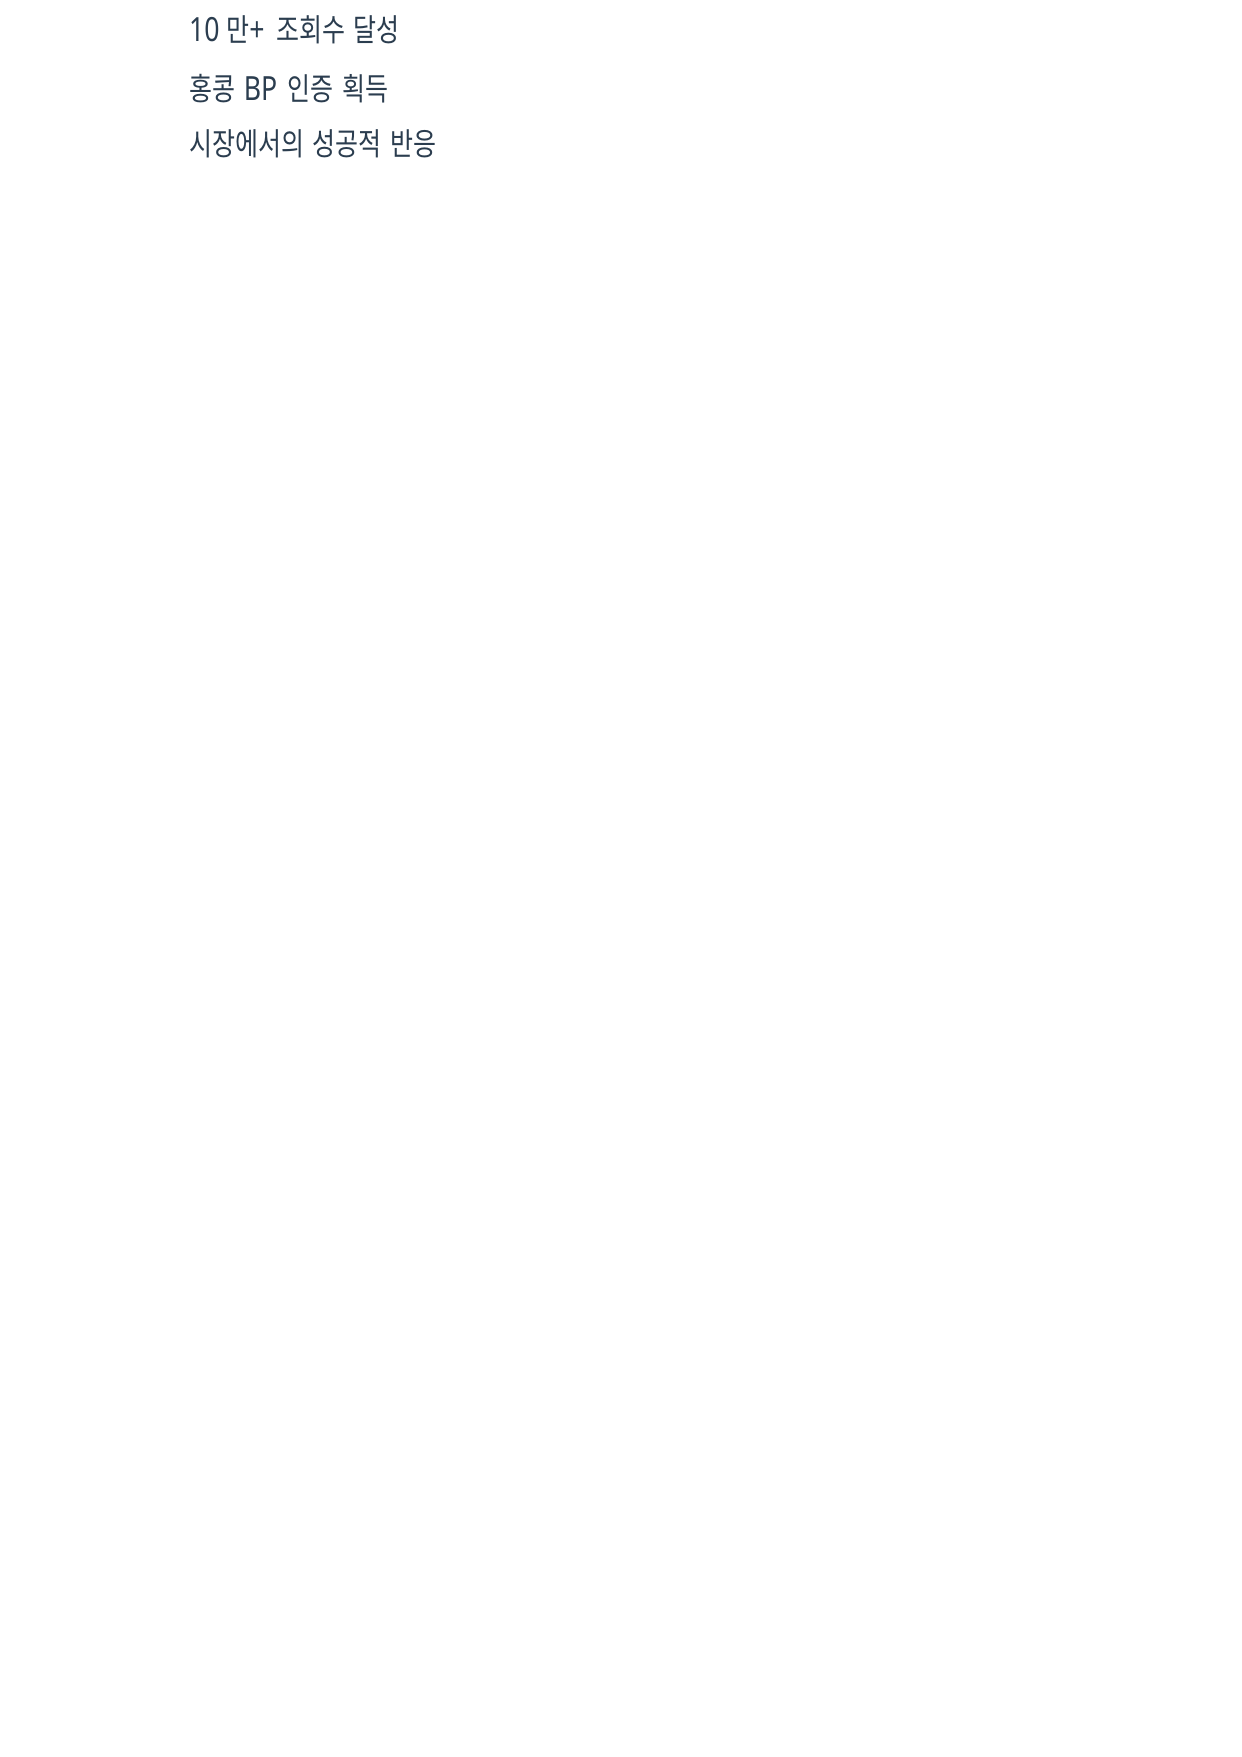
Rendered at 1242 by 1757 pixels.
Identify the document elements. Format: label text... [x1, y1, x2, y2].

text 홍콩 BP 인증 획득 [189, 52, 518, 112]
text 시장에서의 성공적 반응 [189, 119, 518, 164]
text 10만+ 조회수 달성 [189, 0, 518, 52]
